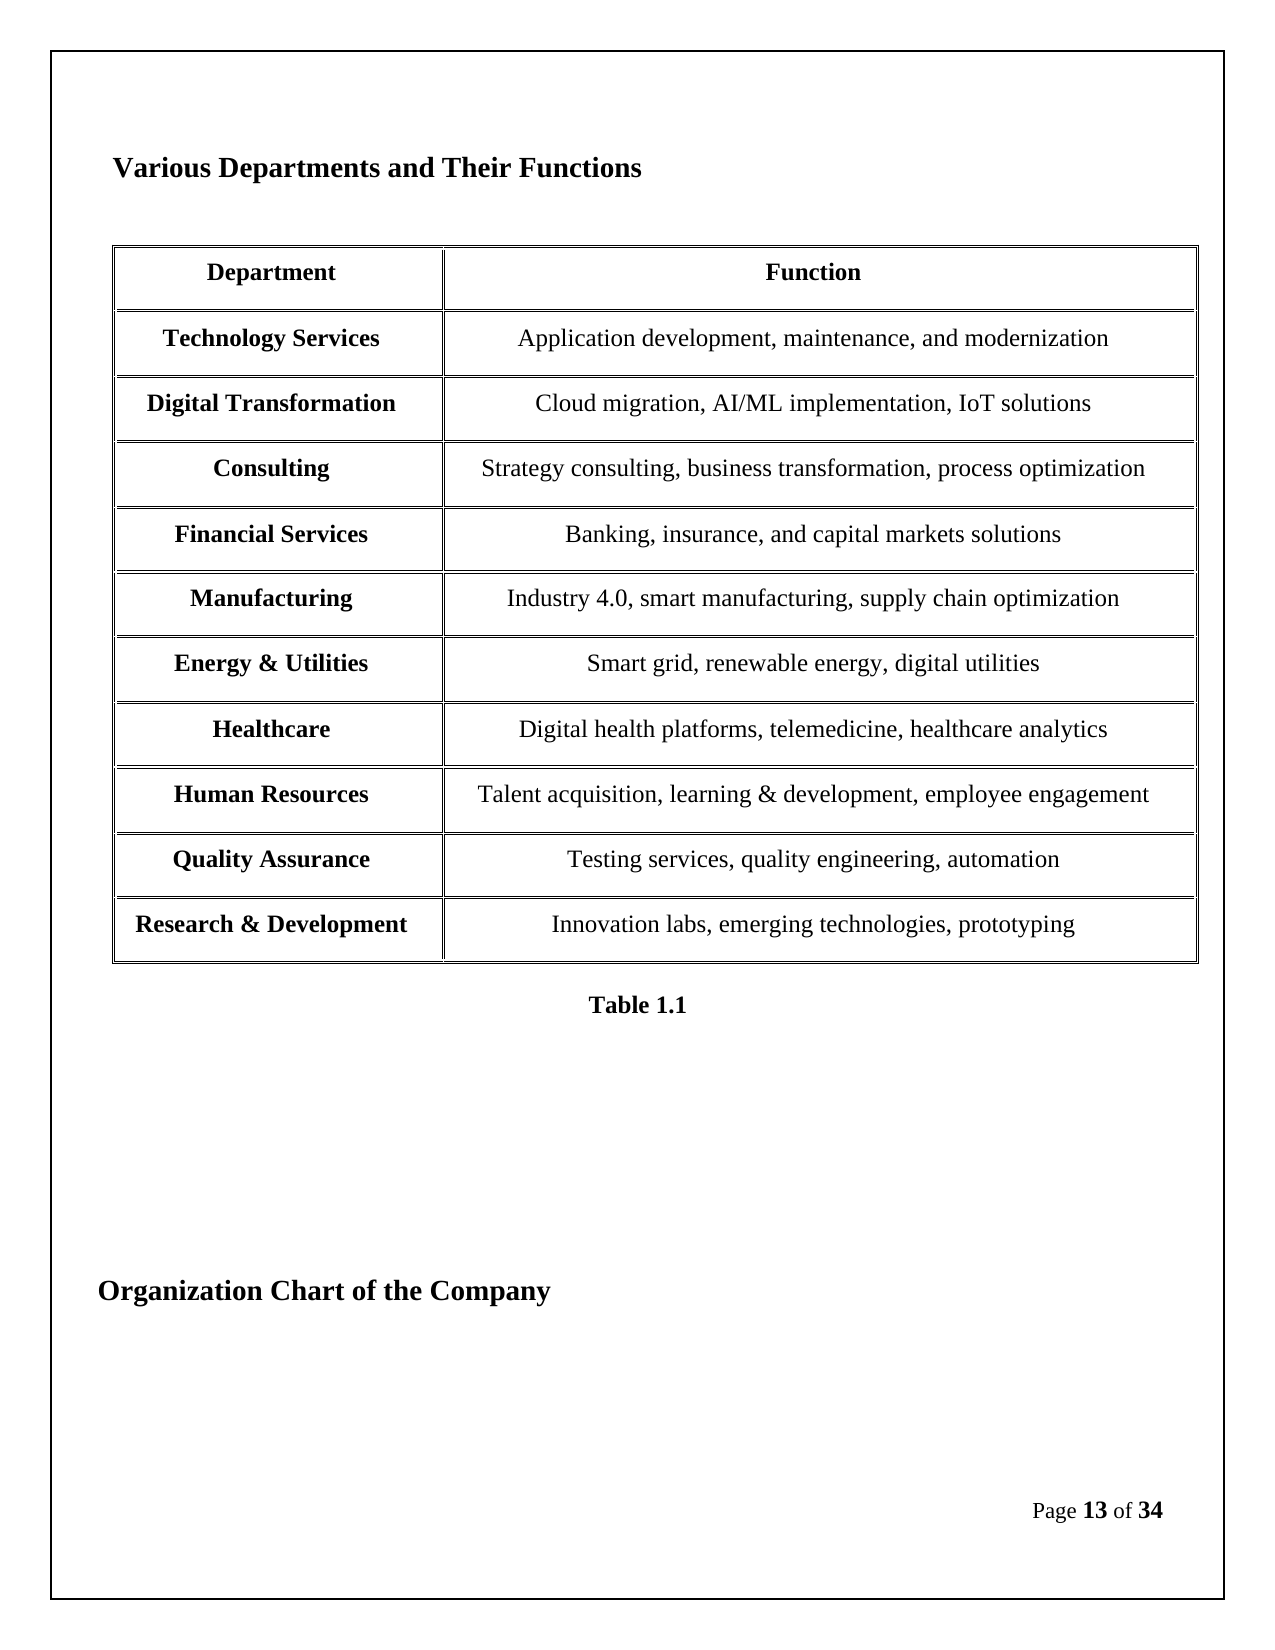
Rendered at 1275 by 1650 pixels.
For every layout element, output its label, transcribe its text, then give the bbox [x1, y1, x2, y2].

table_cell Smart grid, renewable energy, digital utilities [445, 635, 1196, 701]
table_header Function [443, 248, 1196, 309]
table_cell Manufacturing [114, 570, 443, 635]
table_cell Industry 4.0, smart manufacturing, supply chain optimization [443, 570, 1198, 635]
table_cell Cloud migration, AI/ML implementation, IoT solutions [443, 375, 1198, 440]
table_cell Quality Assurance [115, 832, 442, 896]
table_cell Consulting [115, 440, 442, 506]
subtitle Various Departments and Their Functions [112, 150, 1163, 183]
table_cell Energy & Utilities [115, 635, 442, 701]
table_cell Research & Development [114, 896, 443, 961]
table_cell Banking, insurance, and capital markets solutions [445, 506, 1196, 570]
text Table 1.1 [112, 990, 1163, 1019]
table_cell Financial Services [115, 506, 442, 570]
table_cell Technology Services [114, 309, 443, 375]
table_cell Strategy consulting, business transformation, process optimization [445, 440, 1196, 506]
table_cell Innovation labs, emerging technologies, prototyping [443, 896, 1198, 961]
table_cell Digital Transformation [114, 375, 443, 440]
table_header Department [115, 248, 443, 309]
table_cell Healthcare [114, 701, 443, 765]
table_cell Application development, maintenance, and modernization [443, 309, 1198, 375]
table_cell Human Resources [114, 765, 443, 832]
subtitle Organization Chart of the Company [97, 1273, 1163, 1306]
table_cell Testing services, quality engineering, automation [445, 832, 1196, 896]
table_cell Digital health platforms, telemedicine, healthcare analytics [443, 701, 1198, 765]
table_cell Talent acquisition, learning & development, employee engagement [443, 765, 1198, 832]
